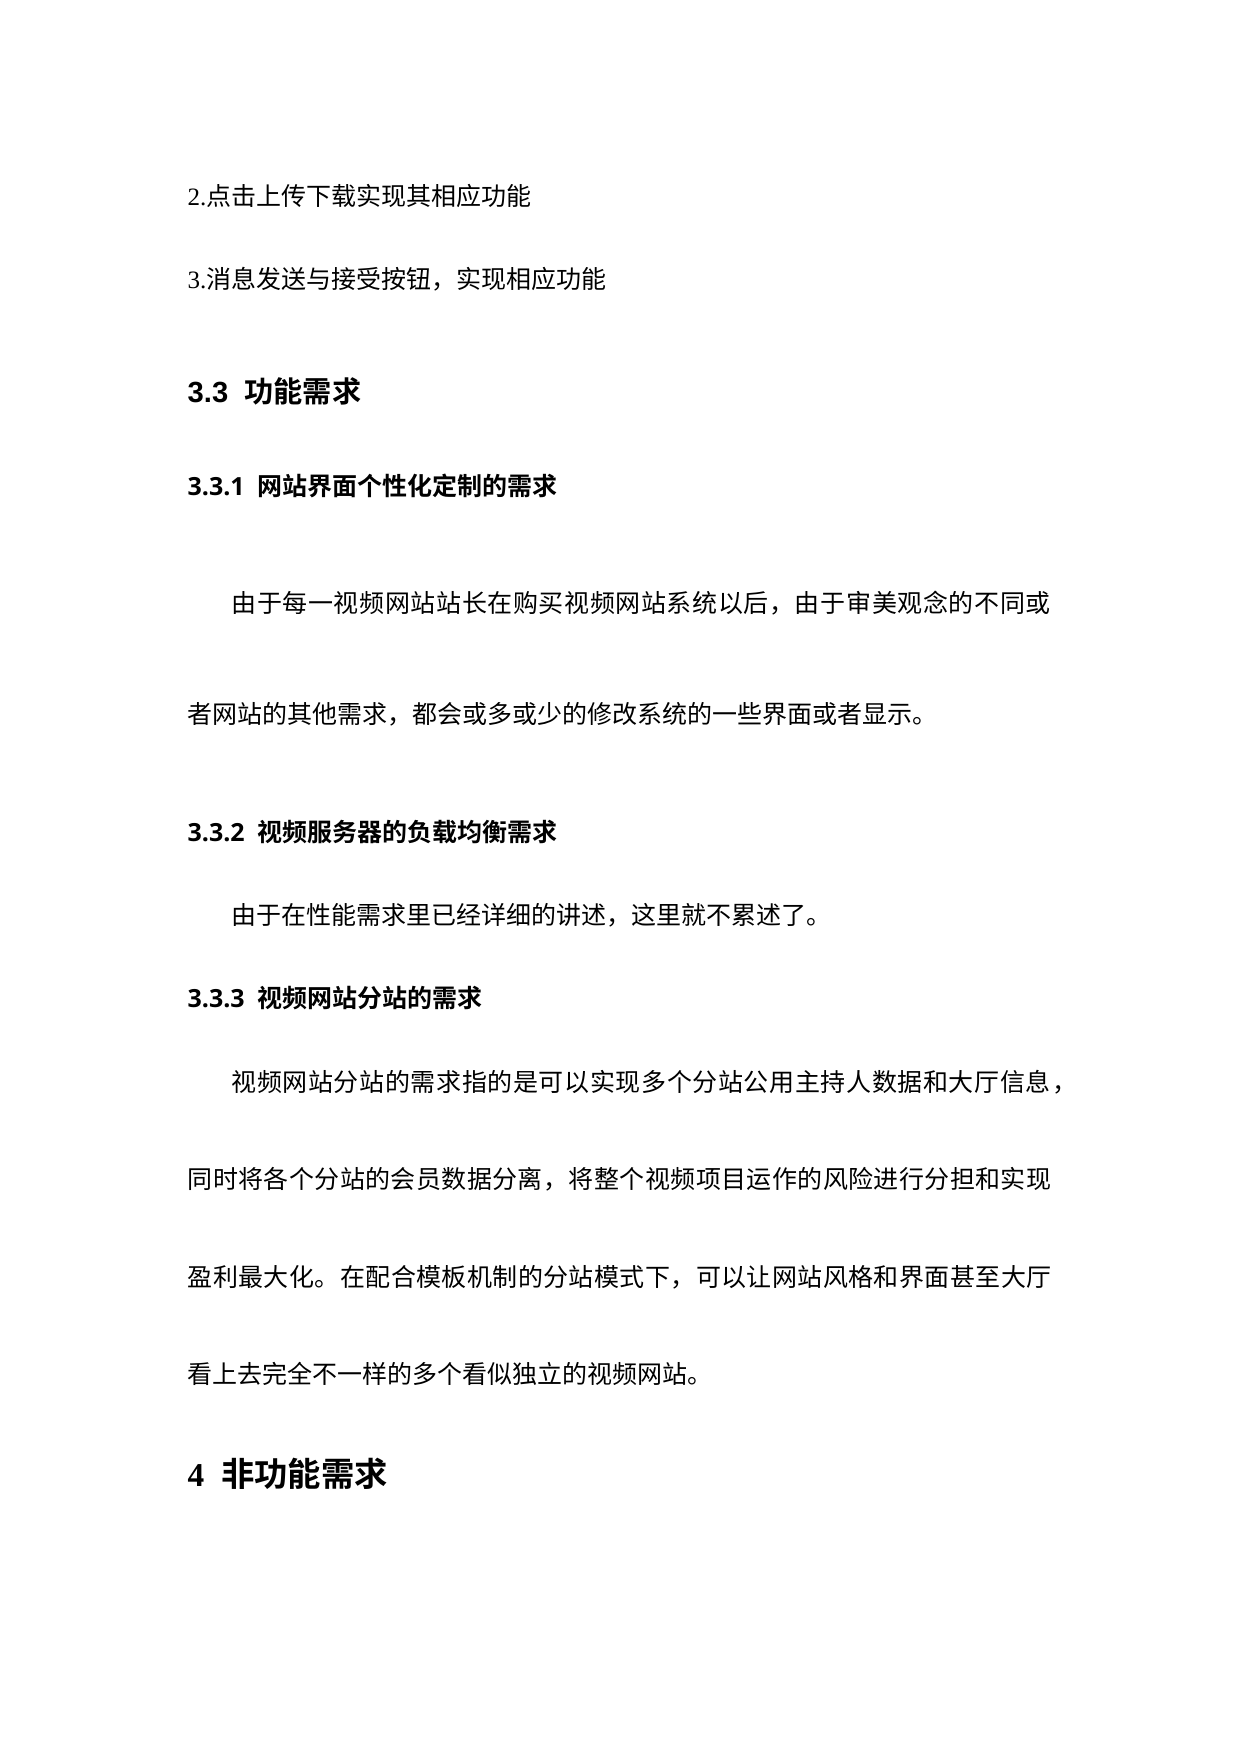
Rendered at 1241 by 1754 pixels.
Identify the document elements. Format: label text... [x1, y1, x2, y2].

text 由于在性能需求里已经详细的讲述，这里就不累述了。 [187, 881, 1053, 946]
text 2.点击上传下载实现其相应功能 [187, 162, 1053, 227]
text 3.3.2 视频服务器的负载均衡需求 [187, 798, 1053, 863]
list 由于每一视频网站站长在购买视频网站系统以后，由于审美观念的不同或者网站的其他需求，都会或多或少的修改系统的一些界面或者显示。 [187, 569, 1053, 746]
text 视频网站分站的需求指的是可以实现多个分站公用主持人数据和大厅信息，同时将各个分站的会员数据分离，将整个视频项目运作的风险进行分担和实现盈利最大化。在配合模板机制的分站模式下，可以让网站风格和界面甚至大厅看上去完全不一样的多个看似独立的视频网站。 [187, 1048, 1053, 1405]
text 3.3.3 视频网站分站的需求 [187, 964, 1053, 1029]
list 3.3 功能需求 [187, 357, 1053, 422]
text 3.消息发送与接受按钮，实现相应功能 [187, 245, 1053, 310]
list 3.3.1 网站界面个性化定制的需求 [187, 452, 1053, 517]
list 4 非功能需求 [187, 1439, 1053, 1504]
